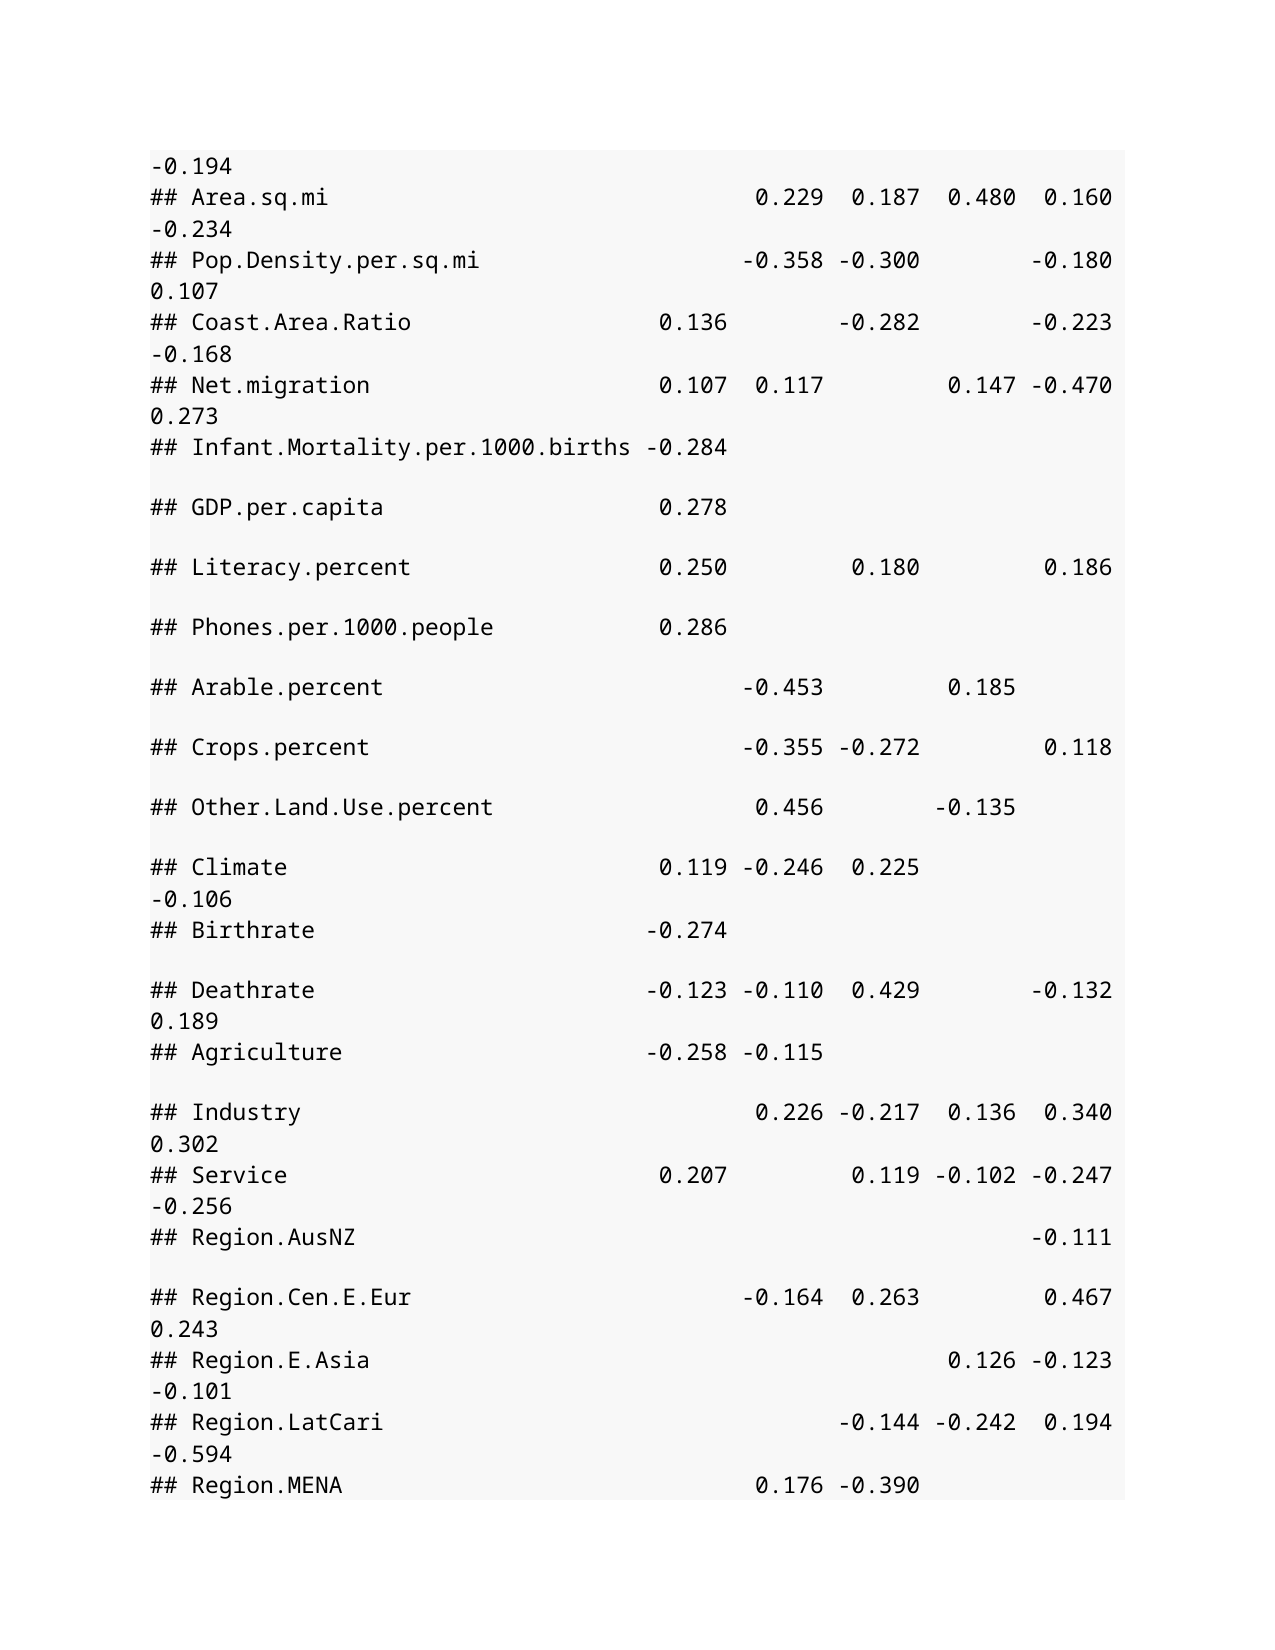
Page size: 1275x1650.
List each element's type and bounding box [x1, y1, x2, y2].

text [150, 150, 1125, 1500]
